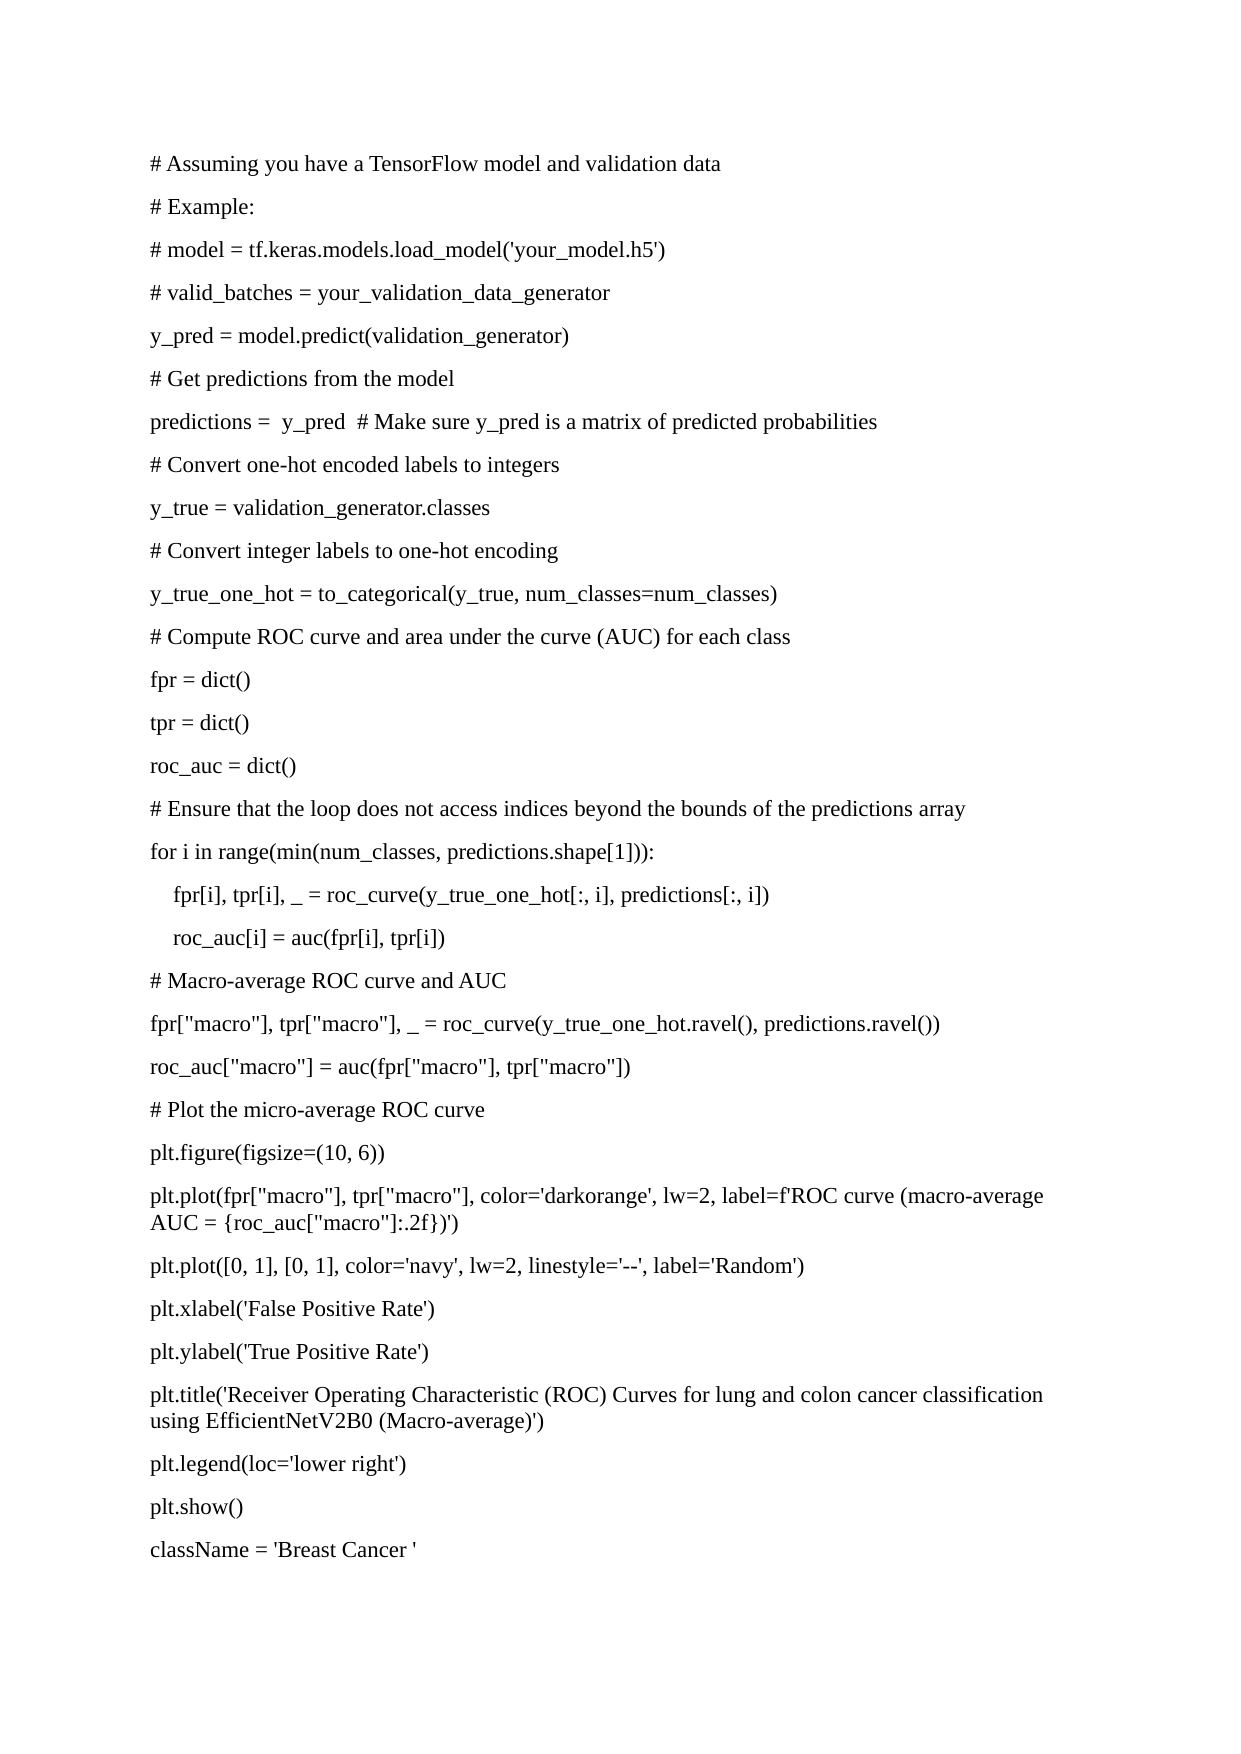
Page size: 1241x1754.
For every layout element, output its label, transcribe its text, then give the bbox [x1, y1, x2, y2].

text plt.legend(loc='lower right') [150, 1450, 1090, 1477]
text plt.figure(figsize=(10, 6)) [150, 1139, 1090, 1166]
text tpr = dict() [150, 709, 1090, 736]
text roc_auc["macro"] = auc(fpr["macro"], tpr["macro"]) [150, 1053, 1090, 1080]
text # Example: [150, 193, 1090, 219]
text # Assuming you have a TensorFlow model and validation data [150, 150, 1090, 176]
text for i in range(min(num_classes, predictions.shape[1])): [150, 838, 1090, 865]
text plt.show() [150, 1493, 1090, 1520]
text # valid_batches = your_validation_data_generator [150, 279, 1090, 305]
text # Convert one-hot encoded labels to integers [150, 451, 1090, 477]
text plt.plot(fpr["macro"], tpr["macro"], color='darkorange', lw=2, label=f'ROC curve (macro-average AUC = {roc_auc["macro"]:.2f})') [150, 1182, 1090, 1235]
text plt.ylabel('True Positive Rate') [150, 1338, 1090, 1364]
text plt.xlabel('False Positive Rate') [150, 1295, 1090, 1321]
text className = 'Breast Cancer ' [150, 1536, 1090, 1563]
text # Compute ROC curve and area under the curve (AUC) for each class [150, 623, 1090, 649]
text roc_auc[i] = auc(fpr[i], tpr[i]) [150, 924, 1090, 951]
text # model = tf.keras.models.load_model('your_model.h5') [150, 236, 1090, 262]
text predictions = y_pred # Make sure y_pred is a matrix of predicted probabilities [150, 408, 1090, 434]
text # Plot the micro-average ROC curve [150, 1096, 1090, 1123]
text plt.title('Receiver Operating Characteristic (ROC) Curves for lung and colon cancer classification using EfficientNetV2B0 (Macro-average)') [150, 1381, 1090, 1434]
text # Convert integer labels to one-hot encoding [150, 537, 1090, 563]
text # Get predictions from the model [150, 365, 1090, 391]
text y_true_one_hot = to_categorical(y_true, num_classes=num_classes) [150, 580, 1090, 607]
text y_pred = model.predict(validation_generator) [150, 322, 1090, 348]
text plt.plot([0, 1], [0, 1], color='navy', lw=2, linestyle='--', label='Random') [150, 1252, 1090, 1278]
text fpr[i], tpr[i], _ = roc_curve(y_true_one_hot[:, i], predictions[:, i]) [150, 881, 1090, 908]
text # Macro-average ROC curve and AUC [150, 967, 1090, 994]
text y_true = validation_generator.classes [150, 494, 1090, 521]
text roc_auc = dict() [150, 752, 1090, 779]
text # Ensure that the loop does not access indices beyond the bounds of the predictions array [150, 795, 1090, 822]
text fpr["macro"], tpr["macro"], _ = roc_curve(y_true_one_hot.ravel(), predictions.ravel()) [150, 1010, 1090, 1037]
text fpr = dict() [150, 666, 1090, 693]
